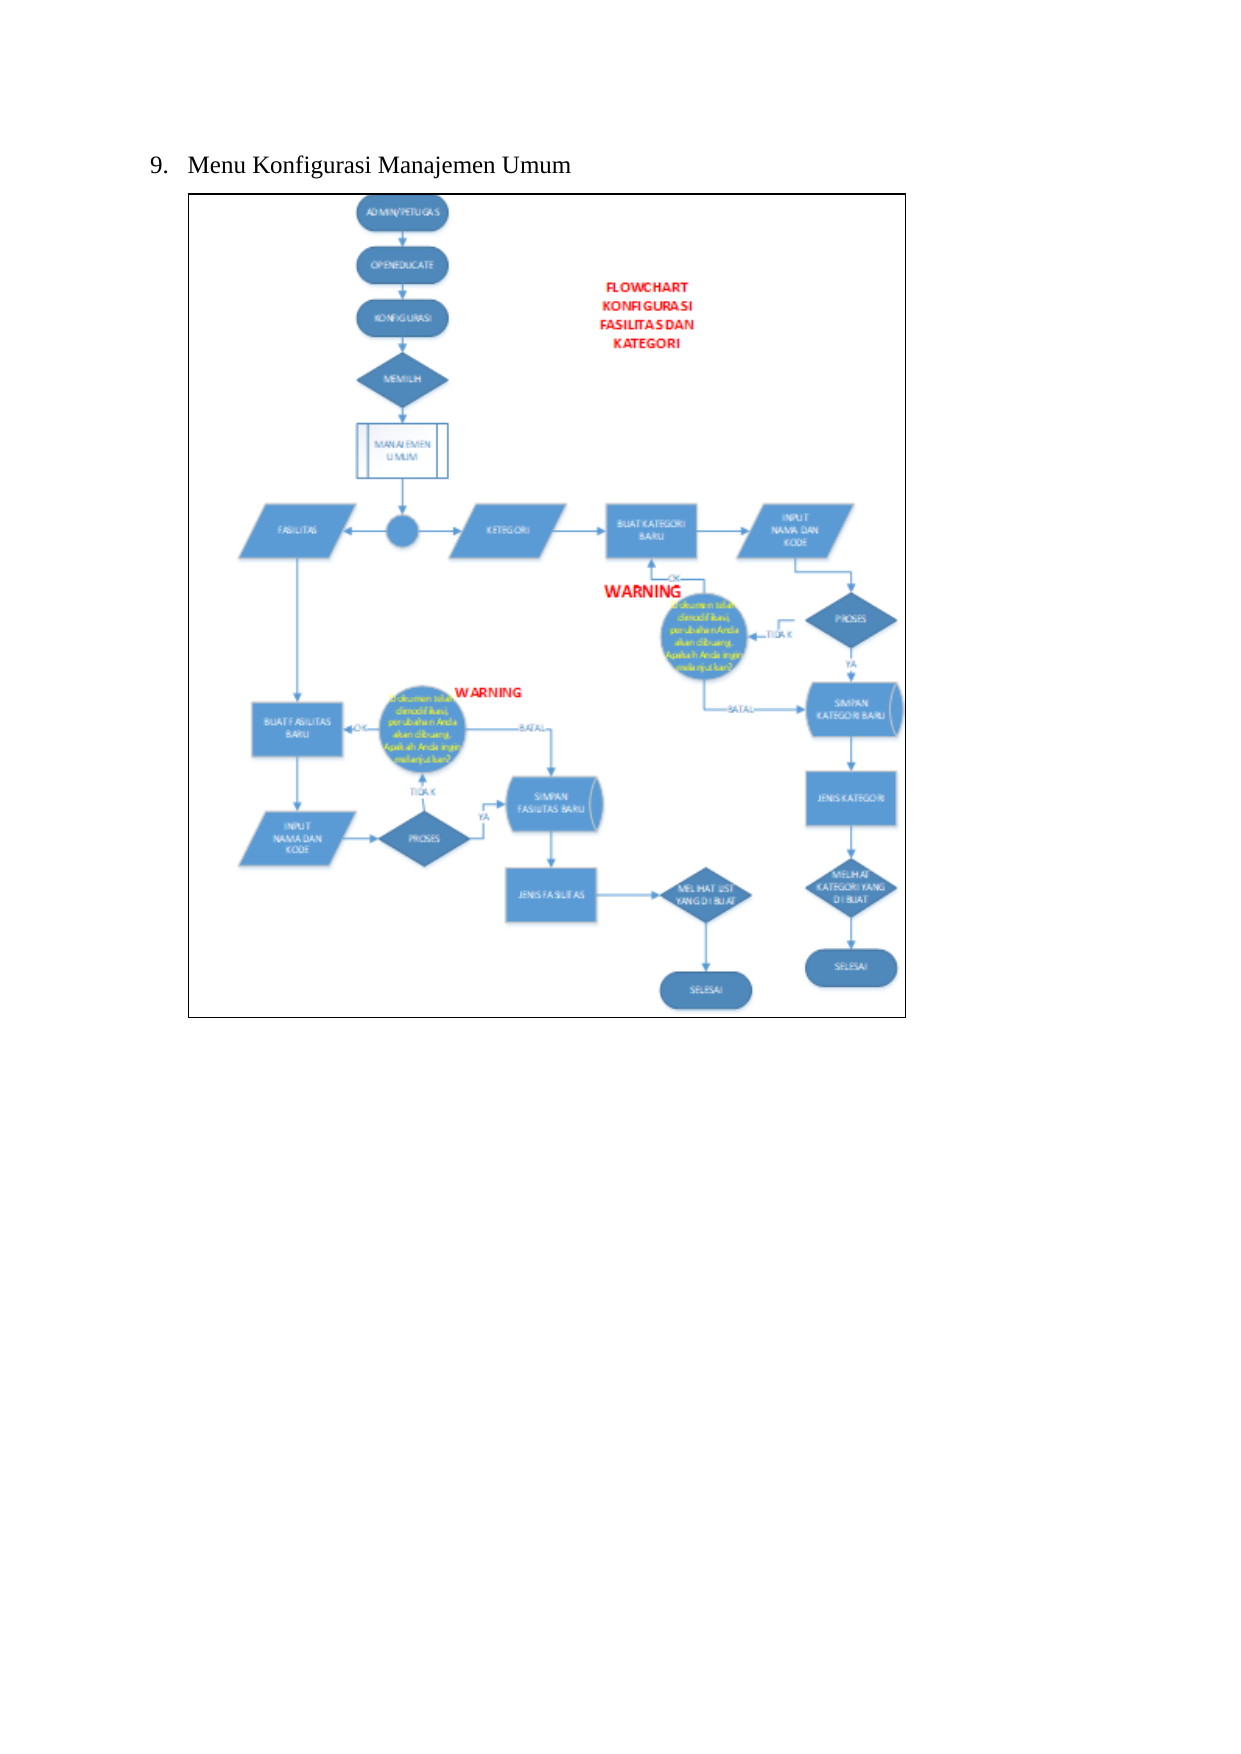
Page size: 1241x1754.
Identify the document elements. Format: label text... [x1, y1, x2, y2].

subtitle Menu Konfigurasi Manajemen Umum [150, 150, 1090, 179]
picture [189, 195, 905, 1017]
